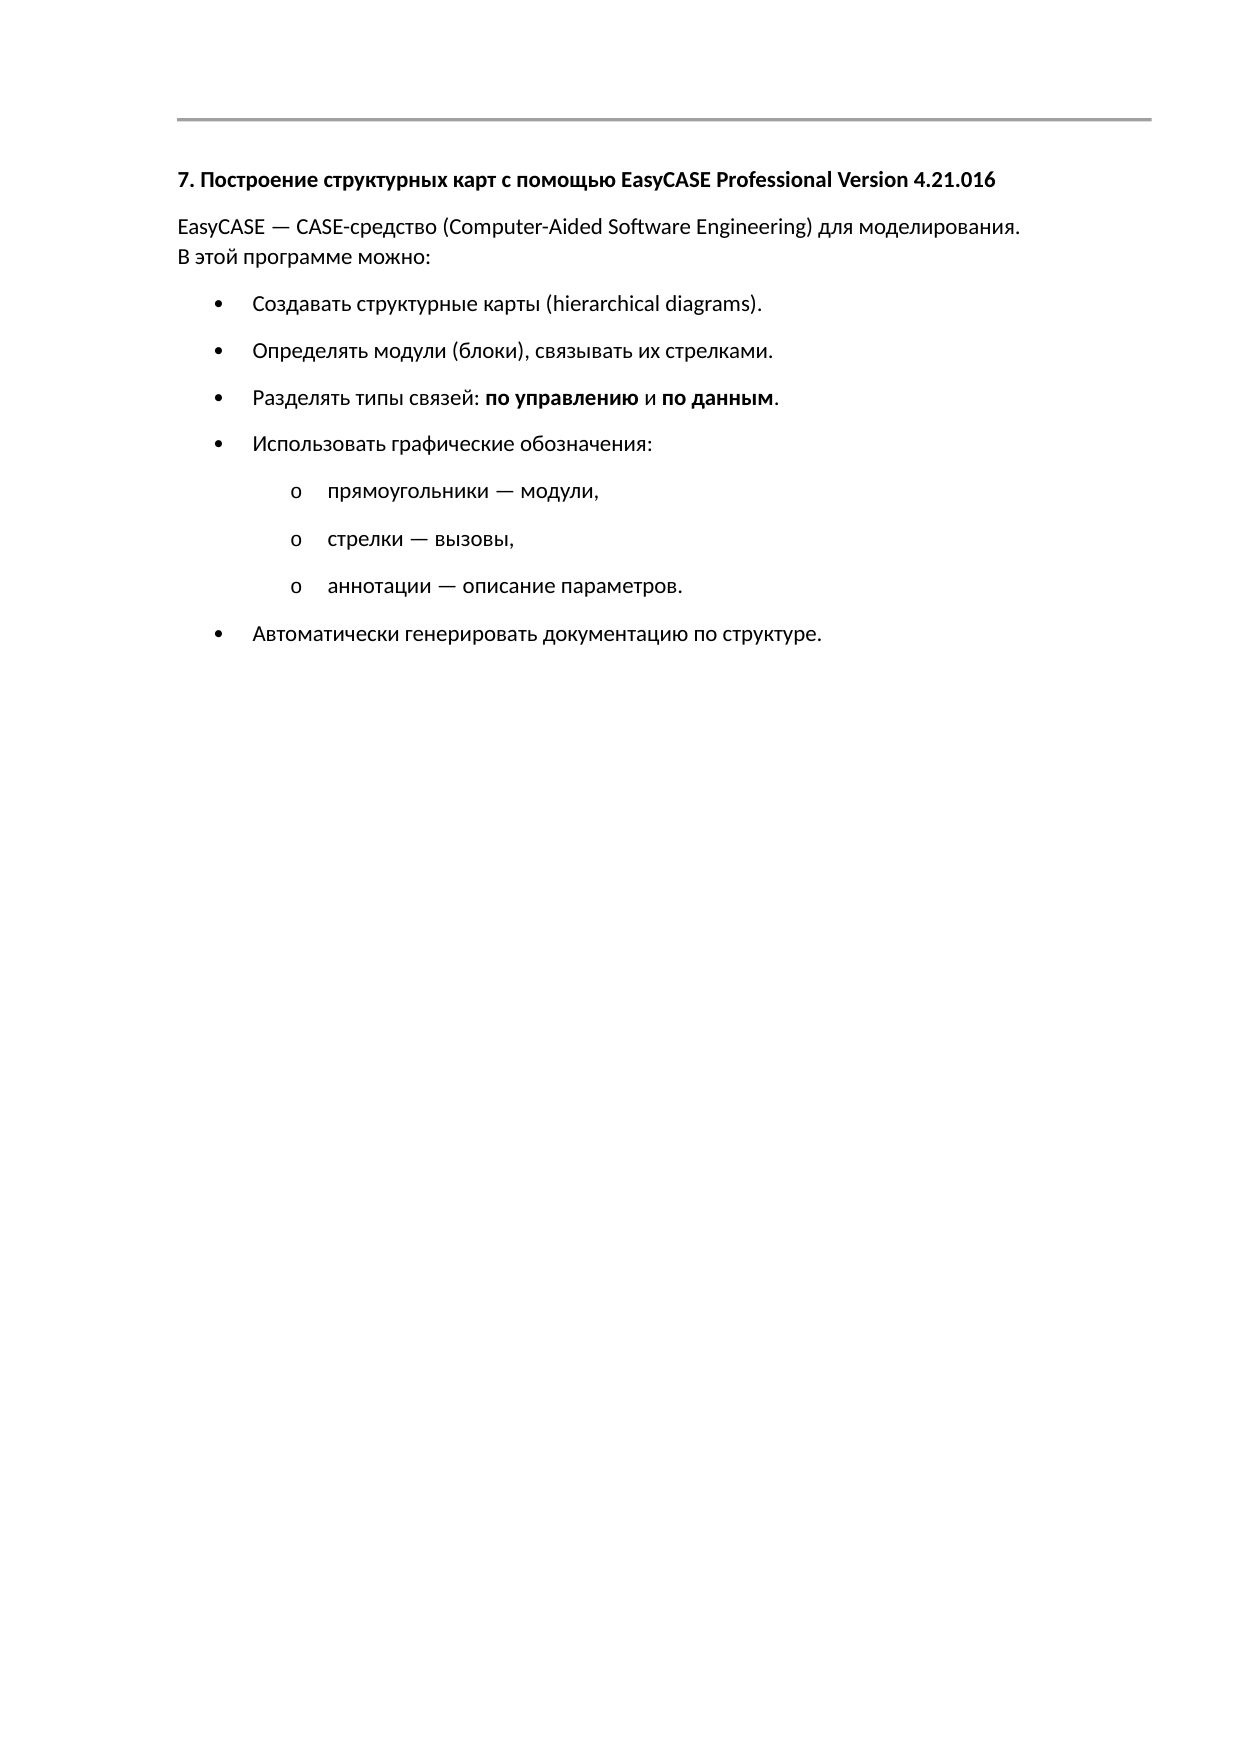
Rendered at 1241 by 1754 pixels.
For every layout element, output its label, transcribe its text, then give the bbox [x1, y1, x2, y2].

list прямоугольники — модули, [290, 476, 1152, 505]
list Создавать структурные карты (hierarchical diagrams). [215, 289, 1152, 317]
text EasyCASE — CASE-средство (Computer-Aided Software Engineering) для моделирования. В этой программе можно: [177, 212, 1152, 270]
list Использовать графические обозначения: [215, 429, 1152, 458]
list Разделять типы связей: по управлению и по данным. [215, 383, 1152, 411]
list Автоматически генерировать документацию по структуре. [215, 619, 1152, 647]
text 7. Построение структурных карт с помощью EasyCASE Professional Version 4.21.016 [177, 165, 1152, 193]
list стрелки — вызовы, [290, 524, 1152, 552]
list Определять модули (блоки), связывать их стрелками. [215, 336, 1152, 364]
list аннотации — описание параметров. [290, 571, 1152, 600]
